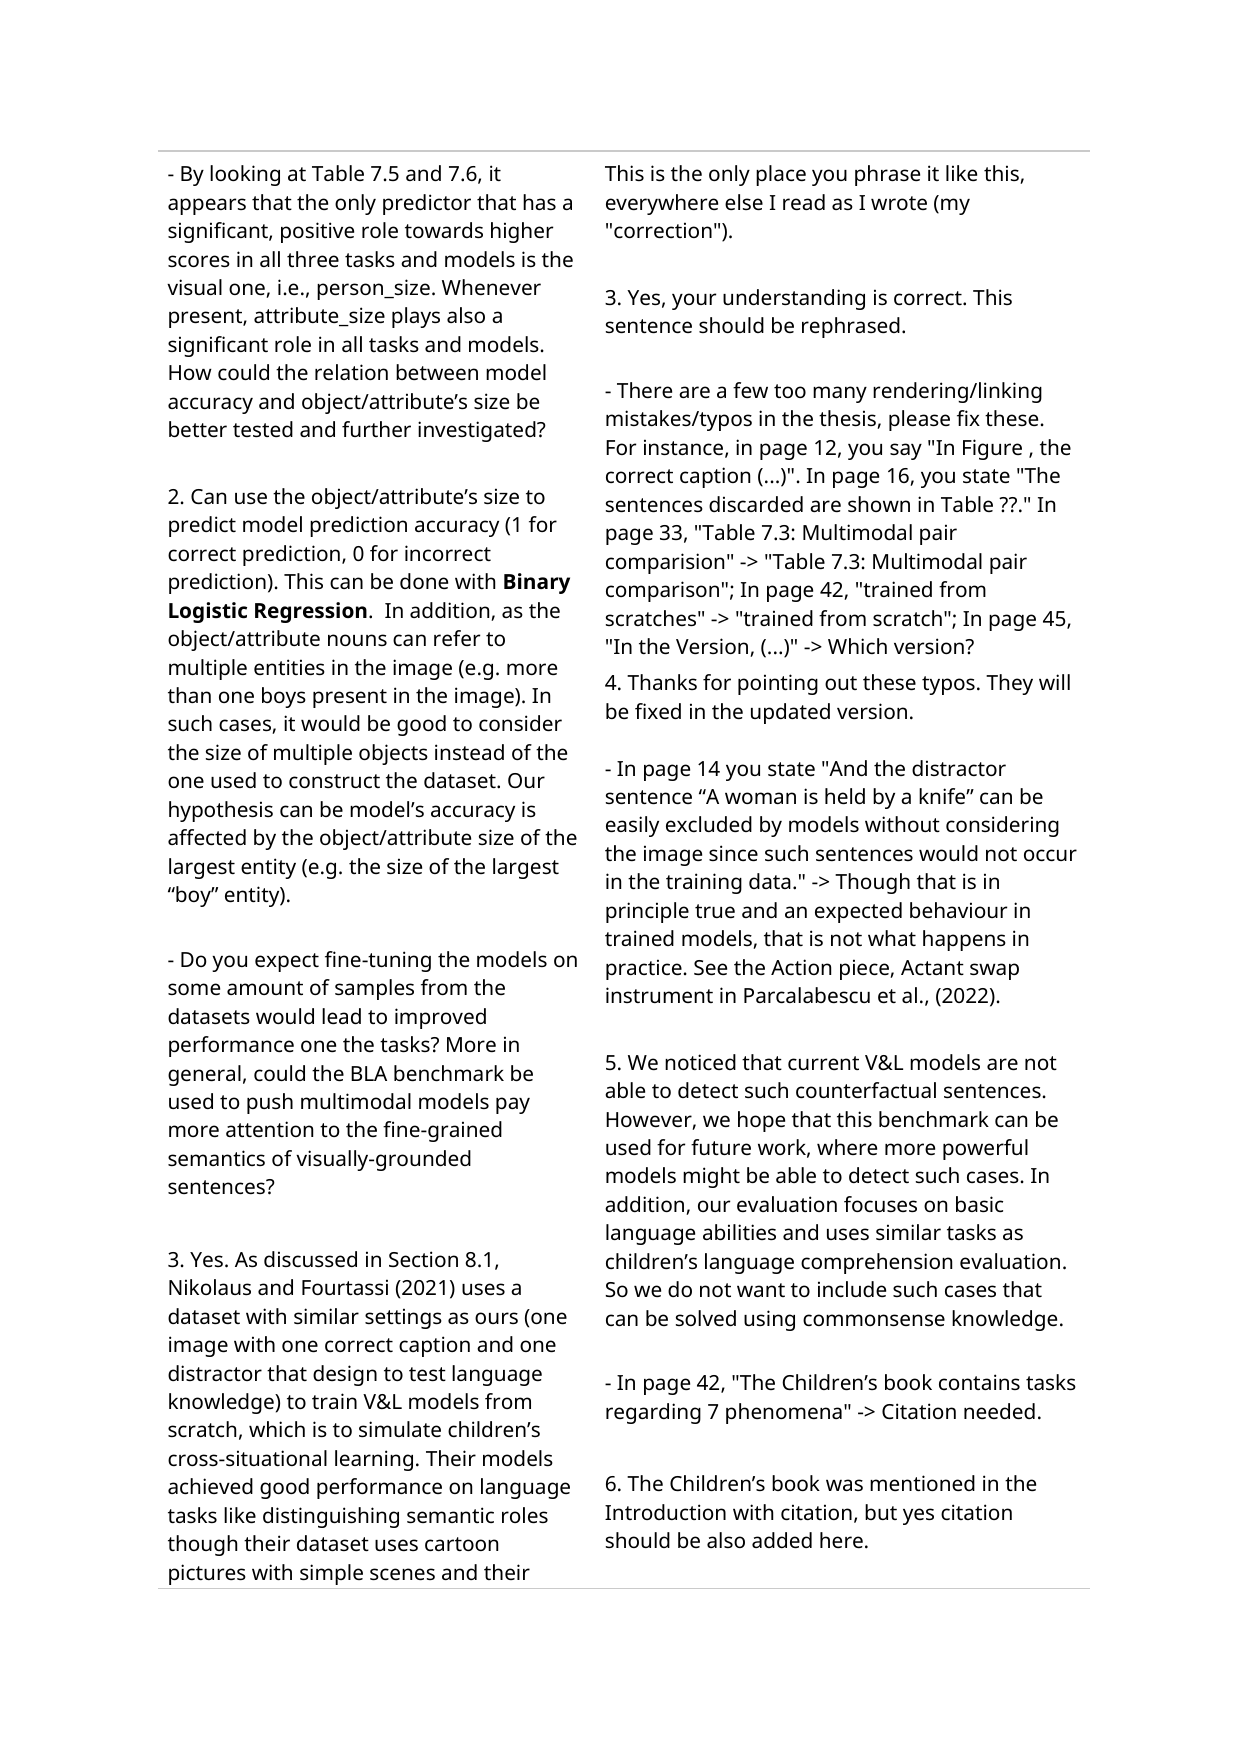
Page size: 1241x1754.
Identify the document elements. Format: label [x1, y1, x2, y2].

table_header [595, 152, 1090, 1588]
table_header [158, 152, 595, 1588]
